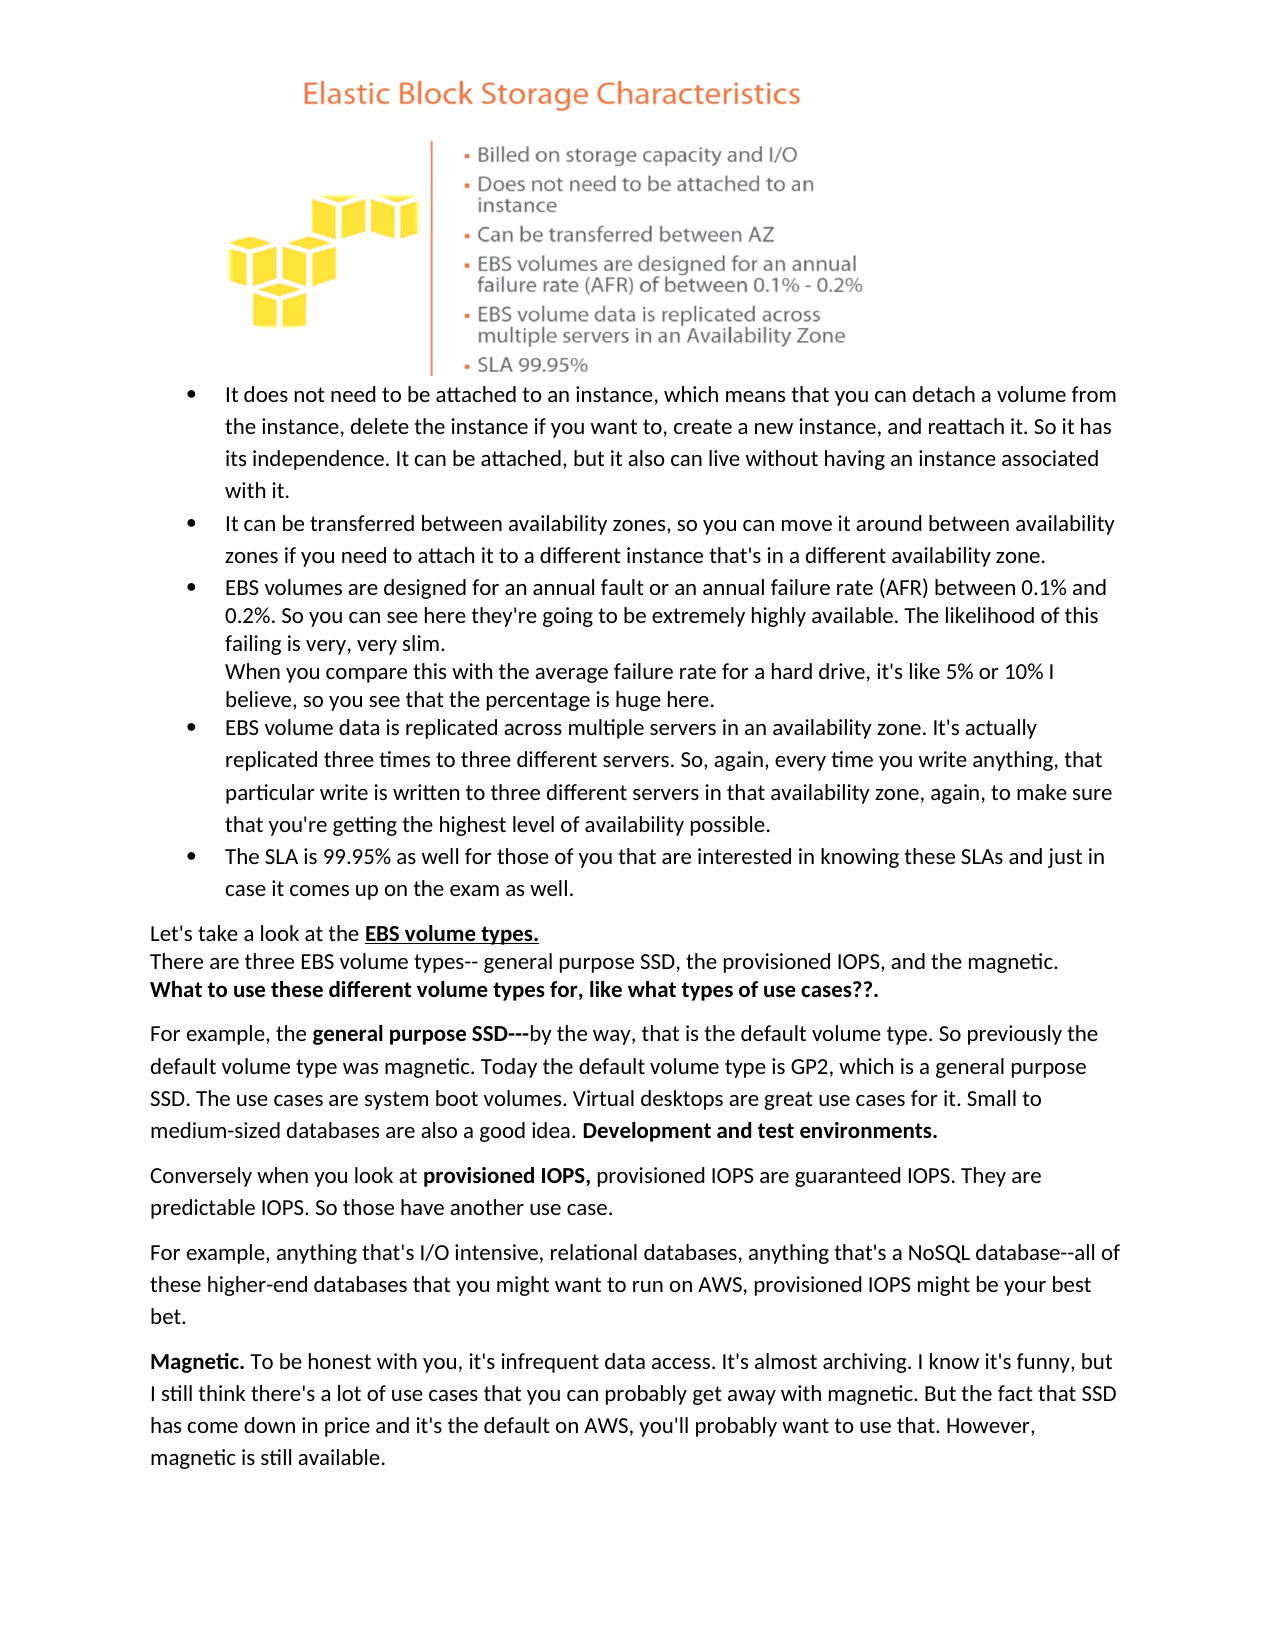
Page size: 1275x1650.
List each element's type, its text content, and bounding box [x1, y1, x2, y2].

list It can be transferred between availability zones, so you can move it around between availability zones if you need to attach it to a different instance that's in a different availability zone. [187, 509, 1125, 569]
list EBS volume data is replicated across multiple servers in an availability zone. It's actually replicated three times to three different servers. So, again, every time you write anything, that particular write is written to three different servers in that availability zone, again, to make sure that you're getting the highest level of availability possible. [187, 713, 1125, 838]
list When you compare this with the average failure rate for a hard drive, it's like 5% or 10% I believe, so you see that the percentage is huge here. [225, 657, 1125, 713]
list It does not need to be attached to an instance, which means that you can detach a volume from the instance, delete the instance if you want to, create a new instance, and reattach it. So it has its independence. It can be attached, but it also can live without having an instance associated with it. [187, 380, 1125, 504]
list The SLA is 99.95% as well for those of you that are interested in knowing these SLAs and just in case it comes up on the exam as well. [187, 842, 1125, 902]
text Let's take a look at the EBS volume types. [150, 919, 1125, 947]
text Magnetic. To be honest with you, it's infrequent data access. It's almost archiving. I know it's funny, but I still think there's a lot of use cases that you can probably get away with magnetic. But the fact that SSD has come down in price and it's the default on AWS, you'll probably want to use that. However, magnetic is still available. [150, 1347, 1125, 1471]
text Conversely when you look at provisioned IOPS, provisioned IOPS are guaranteed IOPS. They are predictable IOPS. So those have another use case. [150, 1161, 1125, 1221]
text What to use these different volume types for, like what types of use cases??. [150, 975, 1125, 1003]
text For example, anything that's I/O intensive, relational databases, anything that's a NoSQL database--all of these higher-end databases that you might want to run on AWS, provisioned IOPS might be your best bet. [150, 1238, 1125, 1330]
picture [225, 65, 879, 376]
text There are three EBS volume types-- general purpose SSD, the provisioned IOPS, and the magnetic. [150, 947, 1125, 975]
list EBS volumes are designed for an annual fault or an annual failure rate (AFR) between 0.1% and 0.2%. So you can see here they're going to be extremely highly available. The likelihood of this failing is very, very slim. [187, 573, 1125, 657]
text For example, the general purpose SSD---by the way, that is the default volume type. So previously the default volume type was magnetic. Today the default volume type is GP2, which is a general purpose SSD. The use cases are system boot volumes. Virtual desktops are great use cases for it. Small to medium-sized databases are also a good idea. Development and test environments. [150, 1019, 1125, 1144]
